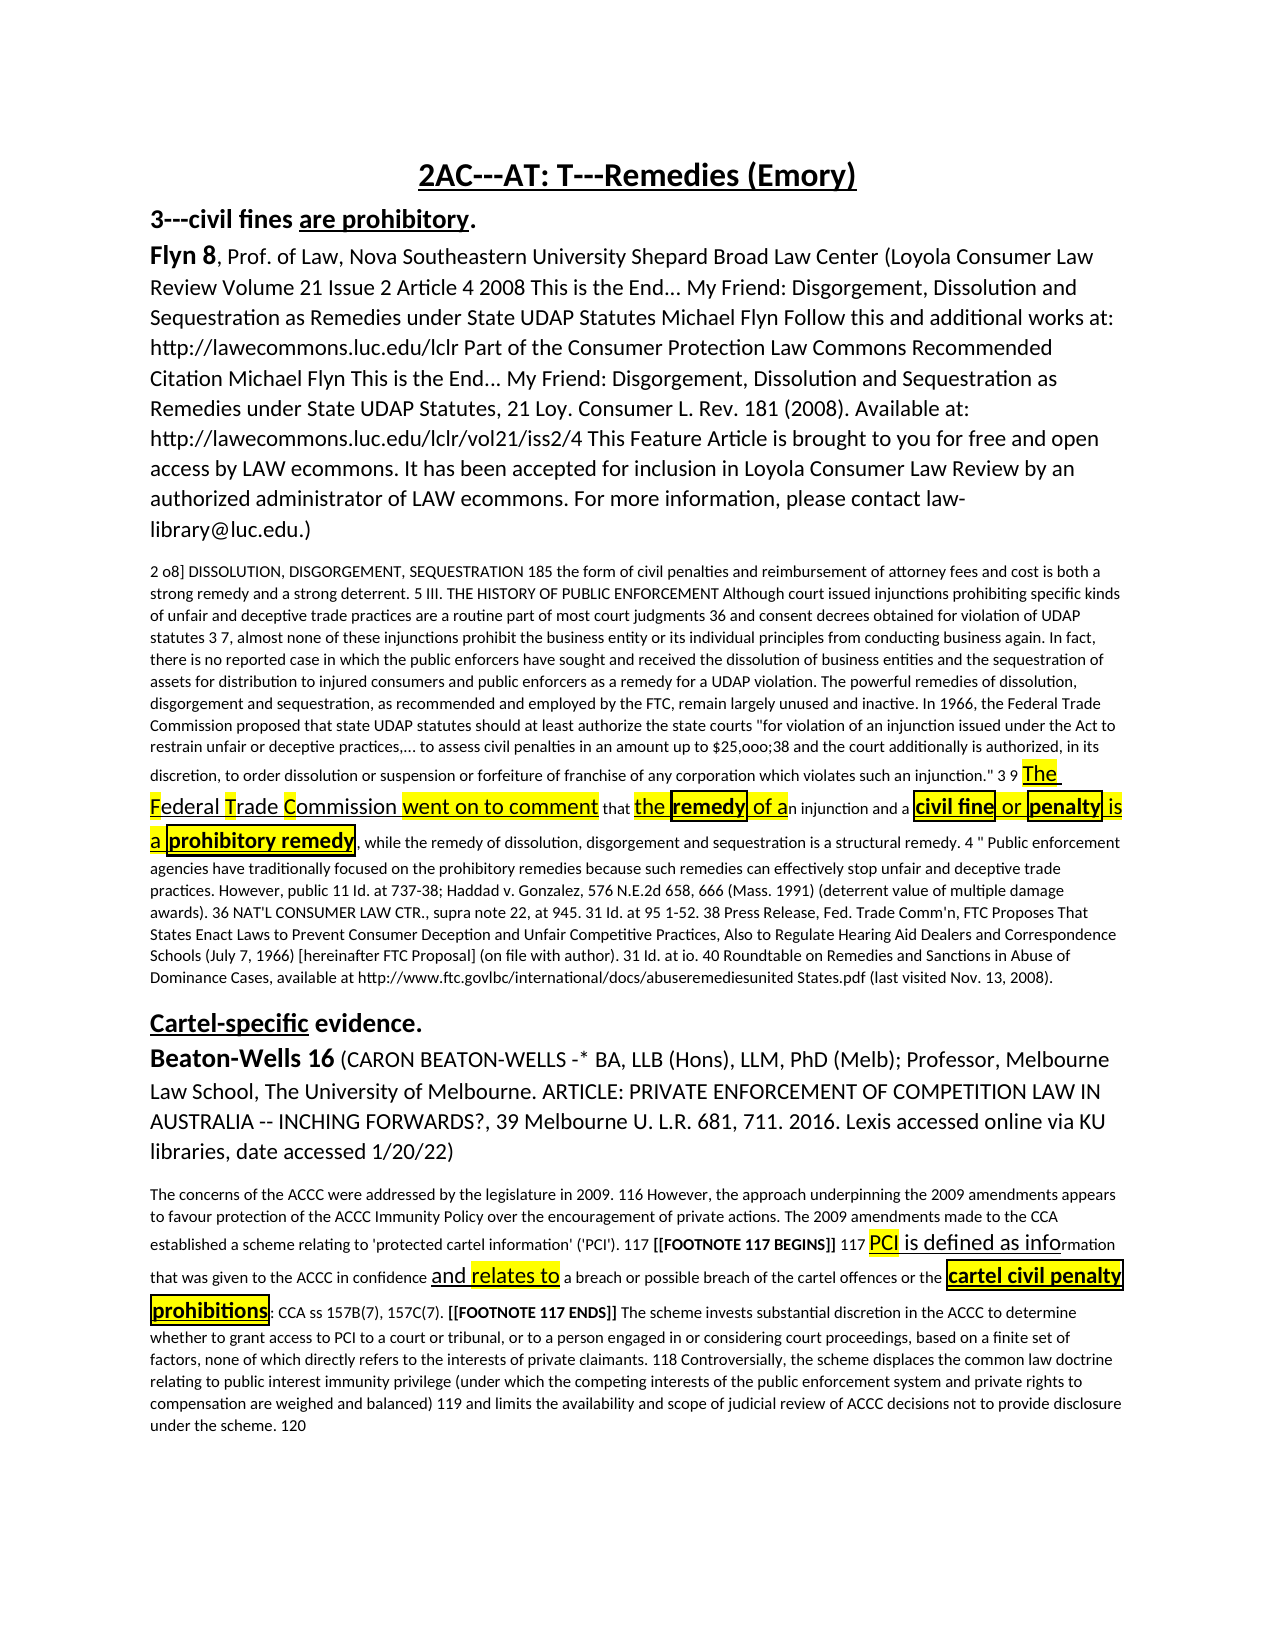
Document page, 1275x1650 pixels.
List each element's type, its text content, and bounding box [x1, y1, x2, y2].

text Beaton-Wells 16 (CARON BEATON-WELLS -* BA, LLB (Hons), LLM, PhD (Melb); Professor, Melbourne Law School, The University of Melbourne. ARTICLE: PRIVATE ENFORCEMENT OF COMPETITION LAW IN AUSTRALIA -- INCHING FORWARDS?, 39 Melbourne U. L.R. 681, 711. 2016. Lexis accessed online via KU libraries, date accessed 1/20/22) [150, 1042, 1125, 1165]
subtitle Cartel-specific evidence. [150, 1006, 1125, 1039]
text 2 o8] DISSOLUTION, DISGORGEMENT, SEQUESTRATION 185 the form of civil penalties and reimbursement of attorney fees and cost is both a strong remedy and a strong deterrent. 5 III. THE HISTORY OF PUBLIC ENFORCEMENT Although court issued injunctions prohibiting specific kinds of unfair and deceptive trade practices are a routine part of most court judgments 36 and consent decrees obtained for violation of UDAP statutes 3 7, almost none of these injunctions prohibit the business entity or its individual principles from conducting business again. In fact, there is no reported case in which the public enforcers have sought and received the dissolution of business entities and the sequestration of assets for distribution to injured consumers and public enforcers as a remedy for a UDAP violation. The powerful remedies of dissolution, disgorgement and sequestration, as recommended and employed by the FTC, remain largely unused and inactive. In 1966, the Federal Trade Commission proposed that state UDAP statutes should at least authorize the state courts "for violation of an injunction issued under the Act to restrain unfair or deceptive practices,... to assess civil penalties in an amount up to $25,ooo;38 and the court additionally is authorized, in its discretion, to order dissolution or suspension or forfeiture of franchise of any corporation which violates such an injunction." 3 9 The Federal Trade Commission went on to comment that the remedy of an injunction and a civil fine or penalty is a prohibitory remedy, while the remedy of dissolution, disgorgement and sequestration is a structural remedy. 4 " Public enforcement agencies have traditionally focused on the prohibitory remedies because such remedies can effectively stop unfair and deceptive trade practices. However, public 11 Id. at 737-38; Haddad v. Gonzalez, 576 N.E.2d 658, 666 (Mass. 1991) (deterrent value of multiple damage awards). 36 NAT'L CONSUMER LAW CTR., supra note 22, at 945. 31 Id. at 95 1-52. 38 Press Release, Fed. Trade Comm'n, FTC Proposes That States Enact Laws to Prevent Consumer Deception and Unfair Competitive Practices, Also to Regulate Hearing Aid Dealers and Correspondence Schools (July 7, 1966) [hereinafter FTC Proposal] (on file with author). 31 Id. at io. 40 Roundtable on Remedies and Sanctions in Abuse of Dominance Cases, available at http://www.ftc.govlbc/international/docs/abuseremediesunited States.pdf (last visited Nov. 13, 2008). [150, 562, 1125, 988]
subtitle 2AC---AT: T---Remedies (Emory) [150, 154, 1125, 195]
subtitle 3---civil fines are prohibitory. [150, 202, 1125, 235]
text The concerns of the ACCC were addressed by the legislature in 2009. 116 However, the approach underpinning the 2009 amendments appears to favour protection of the ACCC Immunity Policy over the encouragement of private actions. The 2009 amendments made to the CCA established a scheme relating to 'protected cartel information' ('PCI'). 117 [[FOOTNOTE 117 BEGINS]] 117 PCI is defined as information that was given to the ACCC in confidence and relates to a breach or possible breach of the cartel offences or the cartel civil penalty prohibitions: CCA ss 157B(7), 157C(7). [[FOOTNOTE 117 ENDS]] The scheme invests substantial discretion in the ACCC to determine whether to grant access to PCI to a court or tribunal, or to a person engaged in or considering court proceedings, based on a finite set of factors, none of which directly refers to the interests of private claimants. 118 Controversially, the scheme displaces the common law doctrine relating to public interest immunity privilege (under which the competing interests of the public enforcement system and private rights to compensation are weighed and balanced) 119 and limits the availability and scope of judicial review of ACCC decisions not to provide disclosure under the scheme. 120 [150, 1184, 1125, 1435]
text Flyn 8, Prof. of Law, Nova Southeastern University Shepard Broad Law Center (Loyola Consumer Law Review Volume 21 Issue 2 Article 4 2008 This is the End... My Friend: Disgorgement, Dissolution and Sequestration as Remedies under State UDAP Statutes Michael Flyn Follow this and additional works at: http://lawecommons.luc.edu/lclr Part of the Consumer Protection Law Commons Recommended Citation Michael Flyn This is the End... My Friend: Disgorgement, Dissolution and Sequestration as Remedies under State UDAP Statutes, 21 Loy. Consumer L. Rev. 181 (2008). Available at: http://lawecommons.luc.edu/lclr/vol21/iss2/4 This Feature Article is brought to you for free and open access by LAW ecommons. It has been accepted for inclusion in Loyola Consumer Law Review by an authorized administrator of LAW ecommons. For more information, please contact law-library@luc.edu.) [150, 238, 1125, 543]
